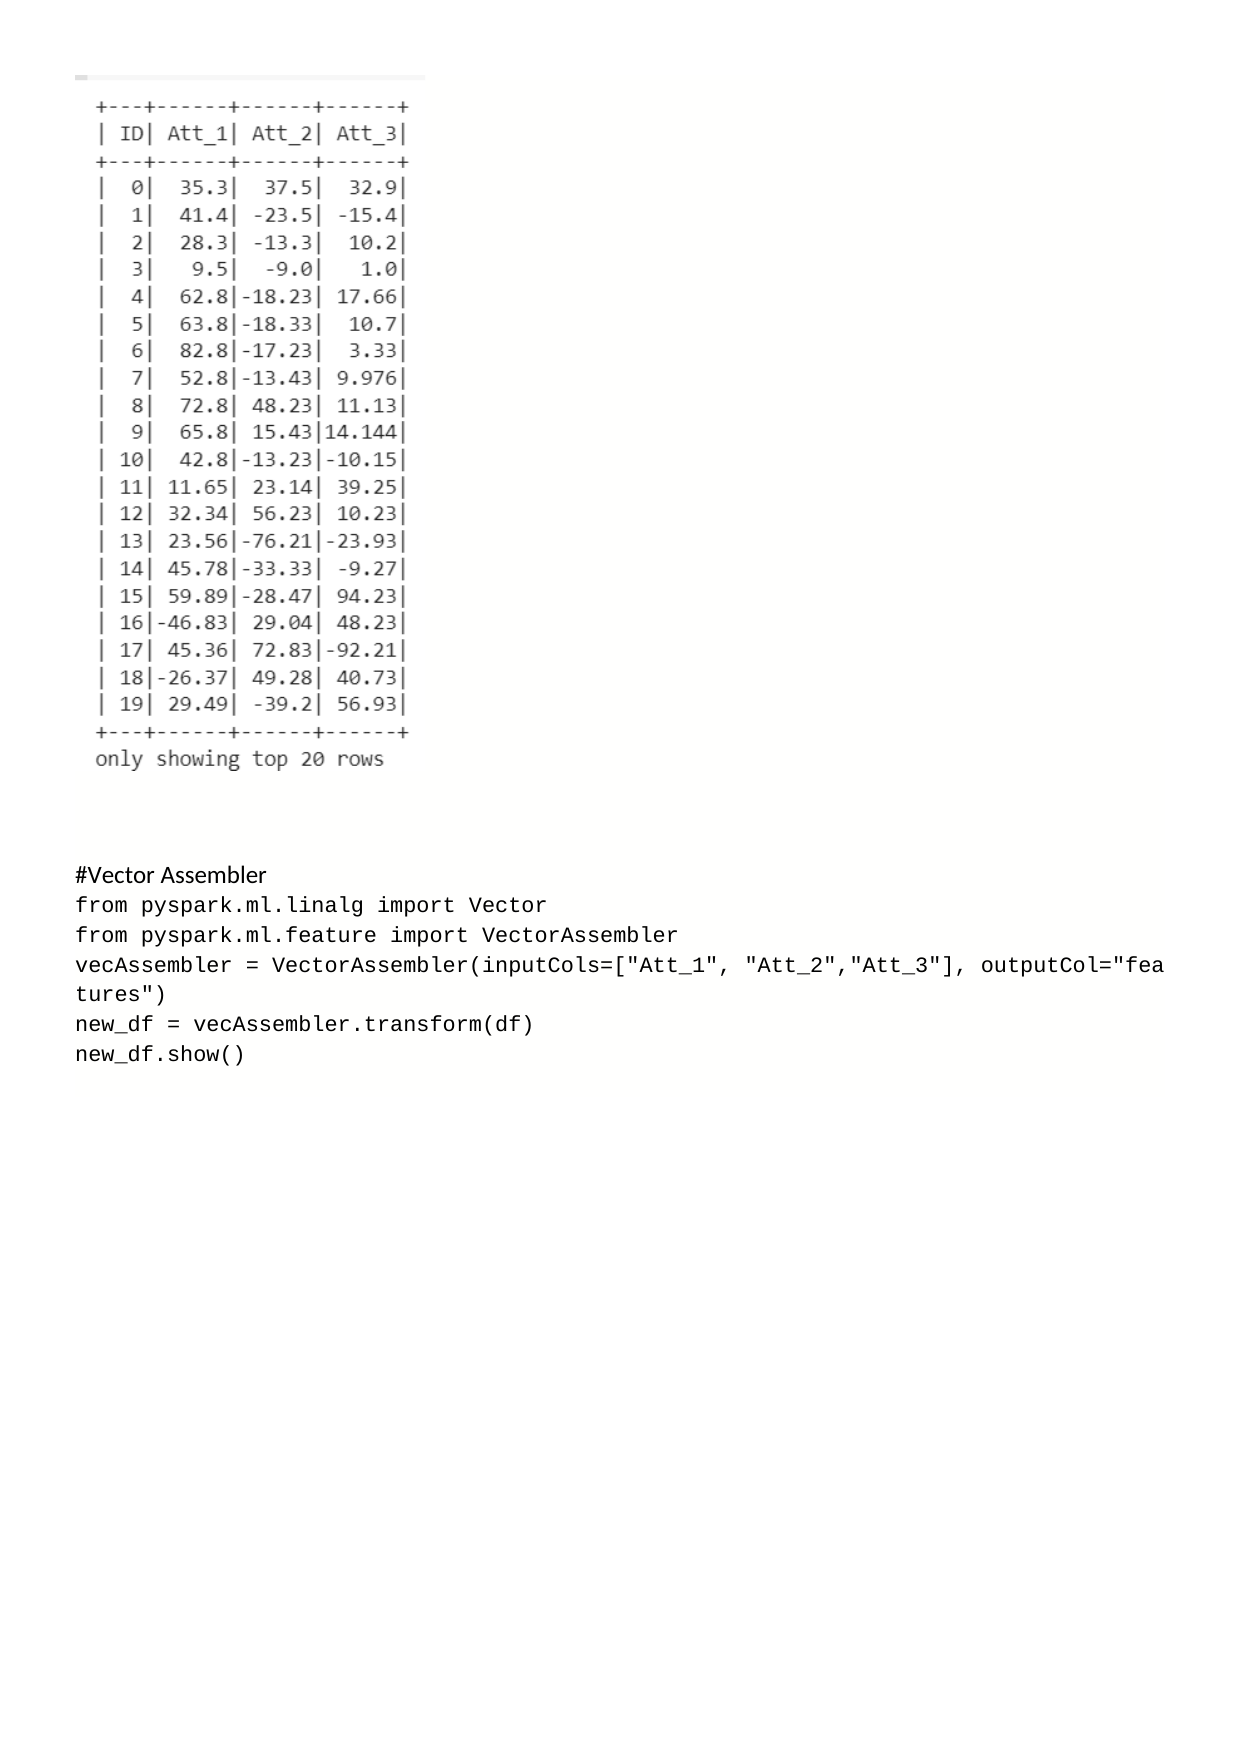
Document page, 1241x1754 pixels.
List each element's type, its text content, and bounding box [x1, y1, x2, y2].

text new_df.show() [75, 1038, 1165, 1068]
picture [75, 75, 426, 771]
text #Vector Assembler [75, 859, 1165, 890]
text vecAssembler = VectorAssembler(inputCols=["Att_1", "Att_2","Att_3"], outputCol="features") [75, 949, 1165, 1008]
text from pyspark.ml.linalg import Vector [75, 890, 1165, 919]
text from pyspark.ml.feature import VectorAssembler [75, 919, 1165, 949]
text new_df = vecAssembler.transform(df) [75, 1008, 1165, 1038]
